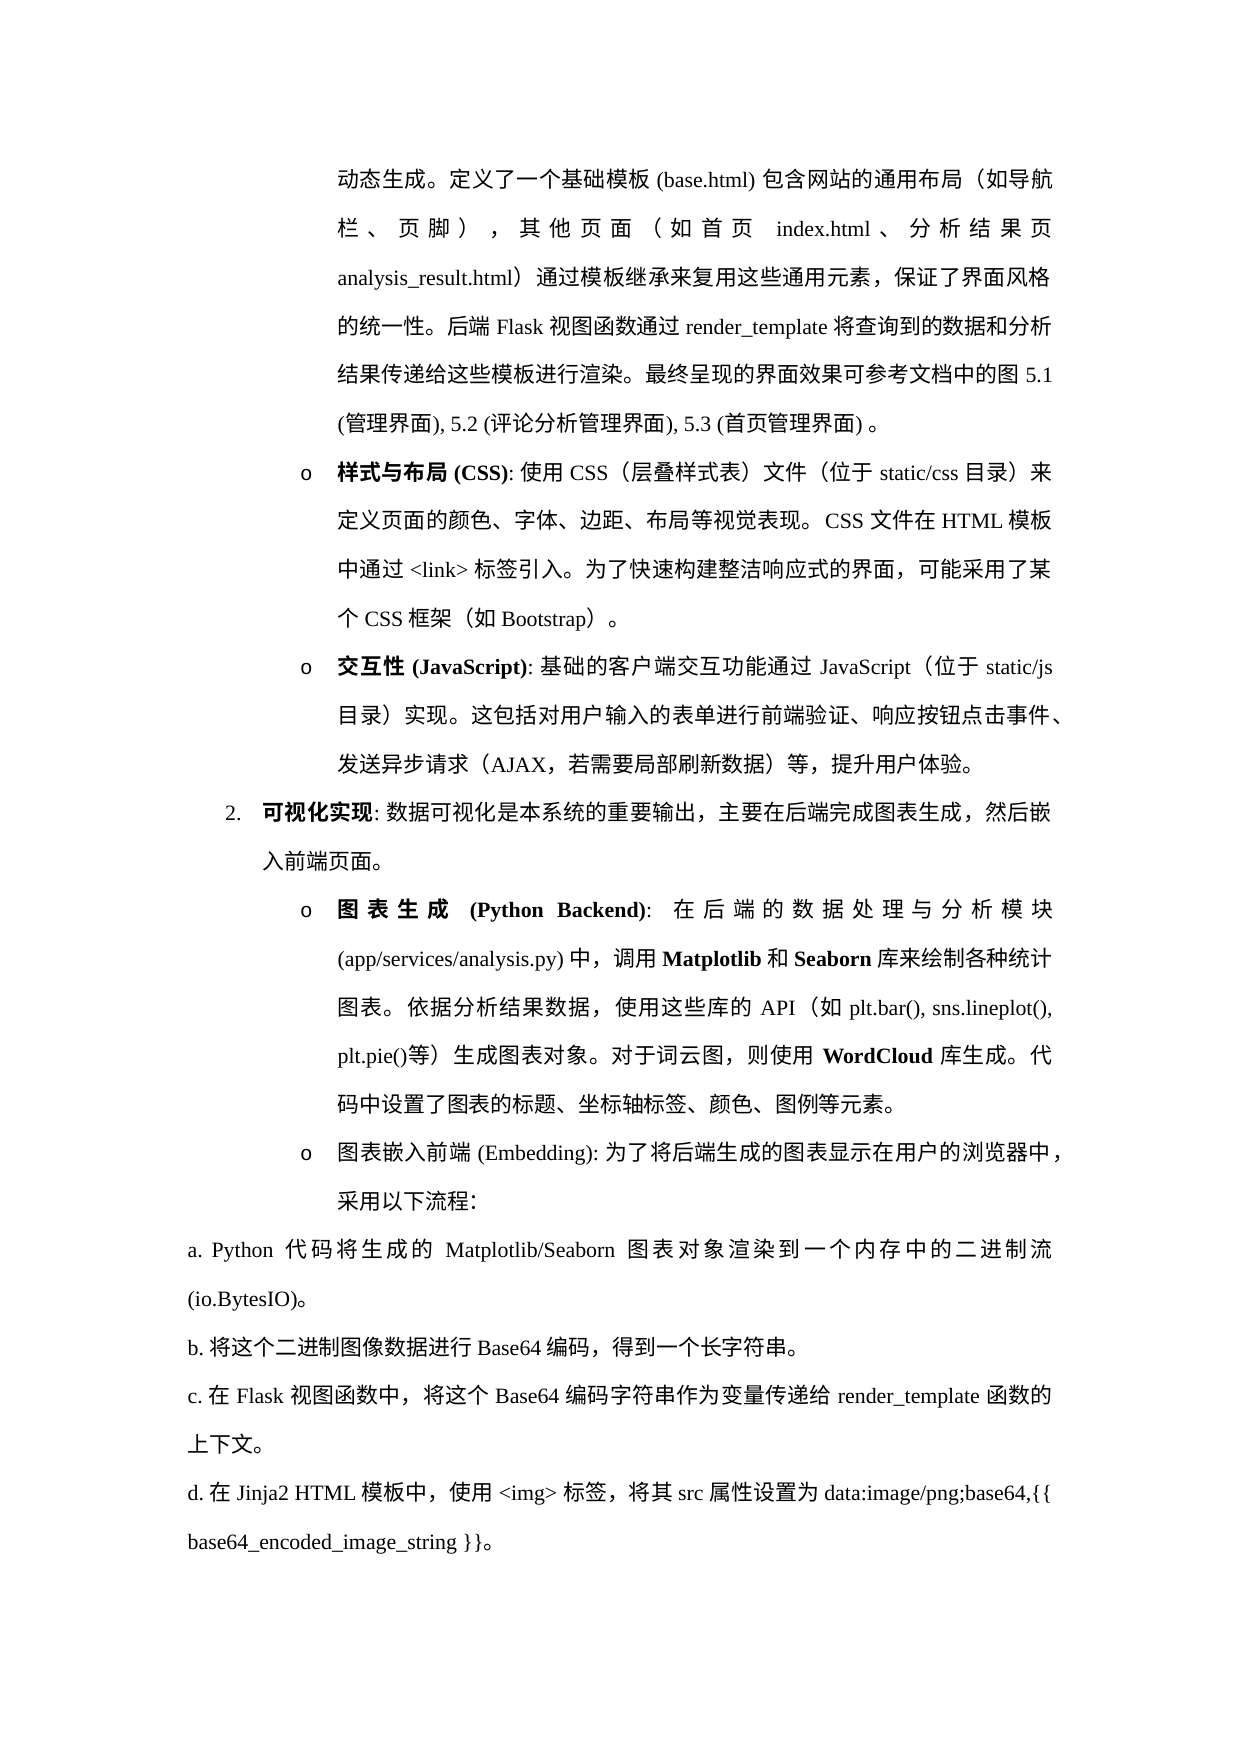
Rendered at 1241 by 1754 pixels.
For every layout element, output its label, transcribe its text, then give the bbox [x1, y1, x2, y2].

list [300, 162, 1053, 438]
list 图表生成 (Python Backend): 在后端的数据处理与分析模块 (app/services/analysis.py) 中，调用 Matplotlib 和 Seaborn 库来绘制各种统计图表。依据分析结果数据，使用这些库的 API（如 plt.bar(), sns.lineplot(), plt.pie()等）生成图表对象。对于词云图，则使用 WordCloud 库生成。代码中设置了图表的标题、坐标轴标签、颜色、图例等元素。 [300, 892, 1053, 1119]
list 交互性 (JavaScript): 基础的客户端交互功能通过 JavaScript（位于 static/js 目录）实现。这包括对用户输入的表单进行前端验证、响应按钮点击事件、发送异步请求（AJAX，若需要局部刷新数据）等，提升用户体验。 [300, 649, 1053, 779]
text b. 将这个二进制图像数据进行 Base64 编码，得到一个长字符串。 [187, 1329, 1053, 1362]
text c. 在 Flask 视图函数中，将这个 Base64 编码字符串作为变量传递给 render_template 函数的上下文。 [187, 1377, 1053, 1459]
text d. 在 Jinja2 HTML 模板中，使用 <img> 标签，将其 src 属性设置为 data:image/png;base64,{{ base64_encoded_image_string }}。 [187, 1474, 1053, 1556]
text a. Python 代码将生成的 Matplotlib/Seaborn 图表对象渲染到一个内存中的二进制流 (io.BytesIO)。 [187, 1232, 1053, 1313]
list 图表嵌入前端 (Embedding): 为了将后端生成的图表显示在用户的浏览器中，采用以下流程： [300, 1135, 1053, 1216]
list 可视化实现: 数据可视化是本系统的重要输出，主要在后端完成图表生成，然后嵌入前端页面。 [225, 794, 1053, 876]
list 样式与布局 (CSS): 使用 CSS（层叠样式表）文件（位于 static/css 目录）来定义页面的颜色、字体、边距、布局等视觉表现。CSS 文件在 HTML 模板中通过 <link> 标签引入。为了快速构建整洁响应式的界面，可能采用了某个 CSS 框架（如 Bootstrap）。 [300, 454, 1053, 633]
